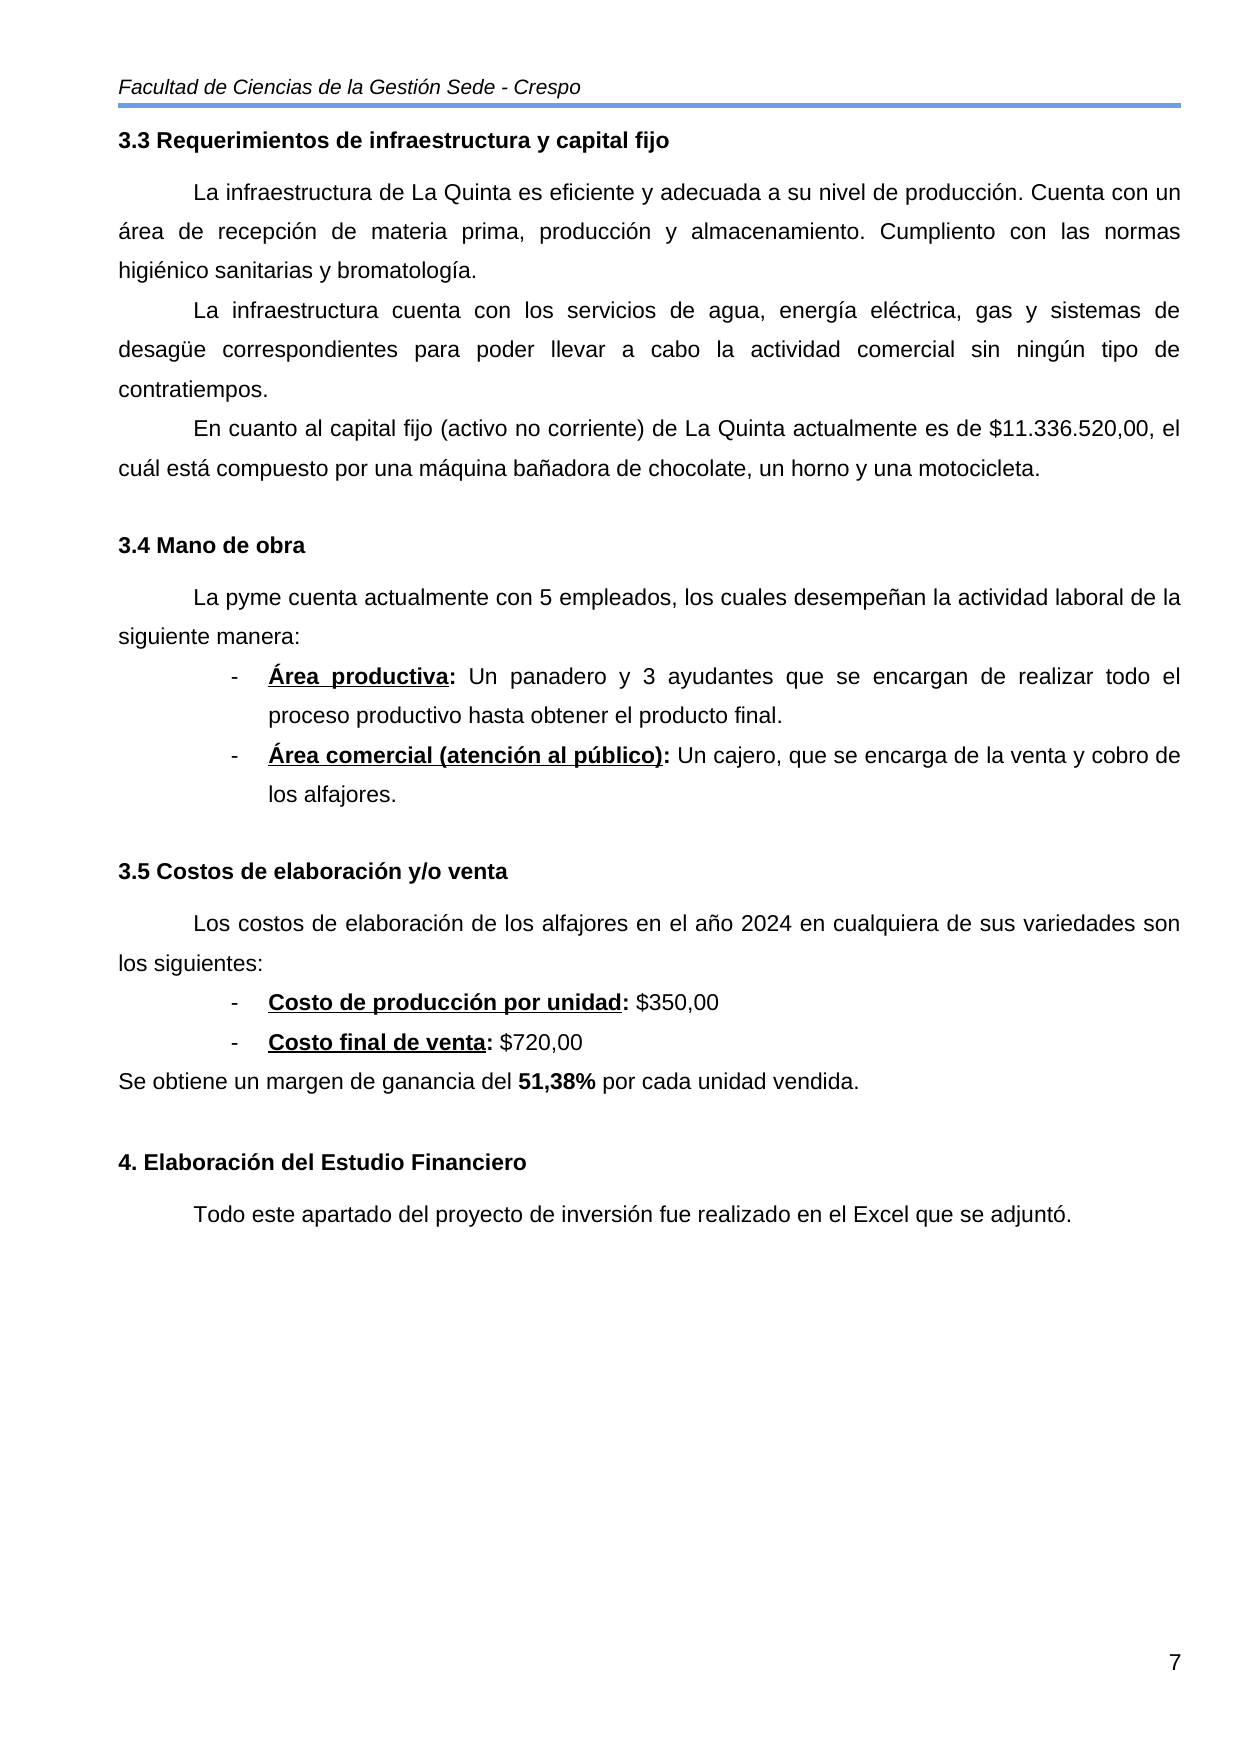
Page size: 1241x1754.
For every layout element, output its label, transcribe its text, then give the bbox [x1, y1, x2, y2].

text La infraestructura de La Quinta es eficiente y adecuada a su nivel de producción. Cuenta con un área de recepción de materia prima, producción y almacenamiento. Cumpliento con las normas higiénico sanitarias y bromatología. [118, 178, 1181, 284]
list Área productiva: Un panadero y 3 ayudantes que se encargan de realizar todo el proceso productivo hasta obtener el producto final. [231, 663, 1181, 729]
text Todo este apartado del proyecto de inversión fue realizado en el Excel que se adjuntó. [118, 1201, 1181, 1228]
text Los costos de elaboración de los alfajores en el año 2024 en cualquiera de sus variedades son los siguientes: [118, 910, 1181, 976]
text Se obtiene un margen de ganancia del 51,38% por cada unidad vendida. [118, 1068, 1181, 1094]
subtitle 3.3 Requerimientos de infraestructura y capital fijo [118, 127, 1181, 153]
list Costo final de venta: $720,00 [231, 1029, 1181, 1055]
text La infraestructura cuenta con los servicios de agua, energía eléctrica, gas y sistemas de desagüe correspondientes para poder llevar a cabo la actividad comercial sin ningún tipo de contratiempos. [118, 297, 1181, 402]
list Área comercial (atención al público): Un cajero, que se encarga de la venta y cobro de los alfajores. [231, 742, 1181, 808]
list Costo de producción por unidad: $350,00 [231, 989, 1181, 1016]
subtitle 3.5 Costos de elaboración y/o venta [118, 858, 1181, 884]
text La pyme cuenta actualmente con 5 empleados, los cuales desempeñan la actividad laboral de la siguiente manera: [118, 584, 1181, 650]
text En cuanto al capital fijo (activo no corriente) de La Quinta actualmente es de $11.336.520,00, el cuál está compuesto por una máquina bañadora de chocolate, un horno y una motocicleta. [118, 415, 1181, 481]
subtitle 3.4 Mano de obra [118, 532, 1181, 558]
subtitle 4. Elaboración del Estudio Financiero [118, 1149, 1181, 1176]
